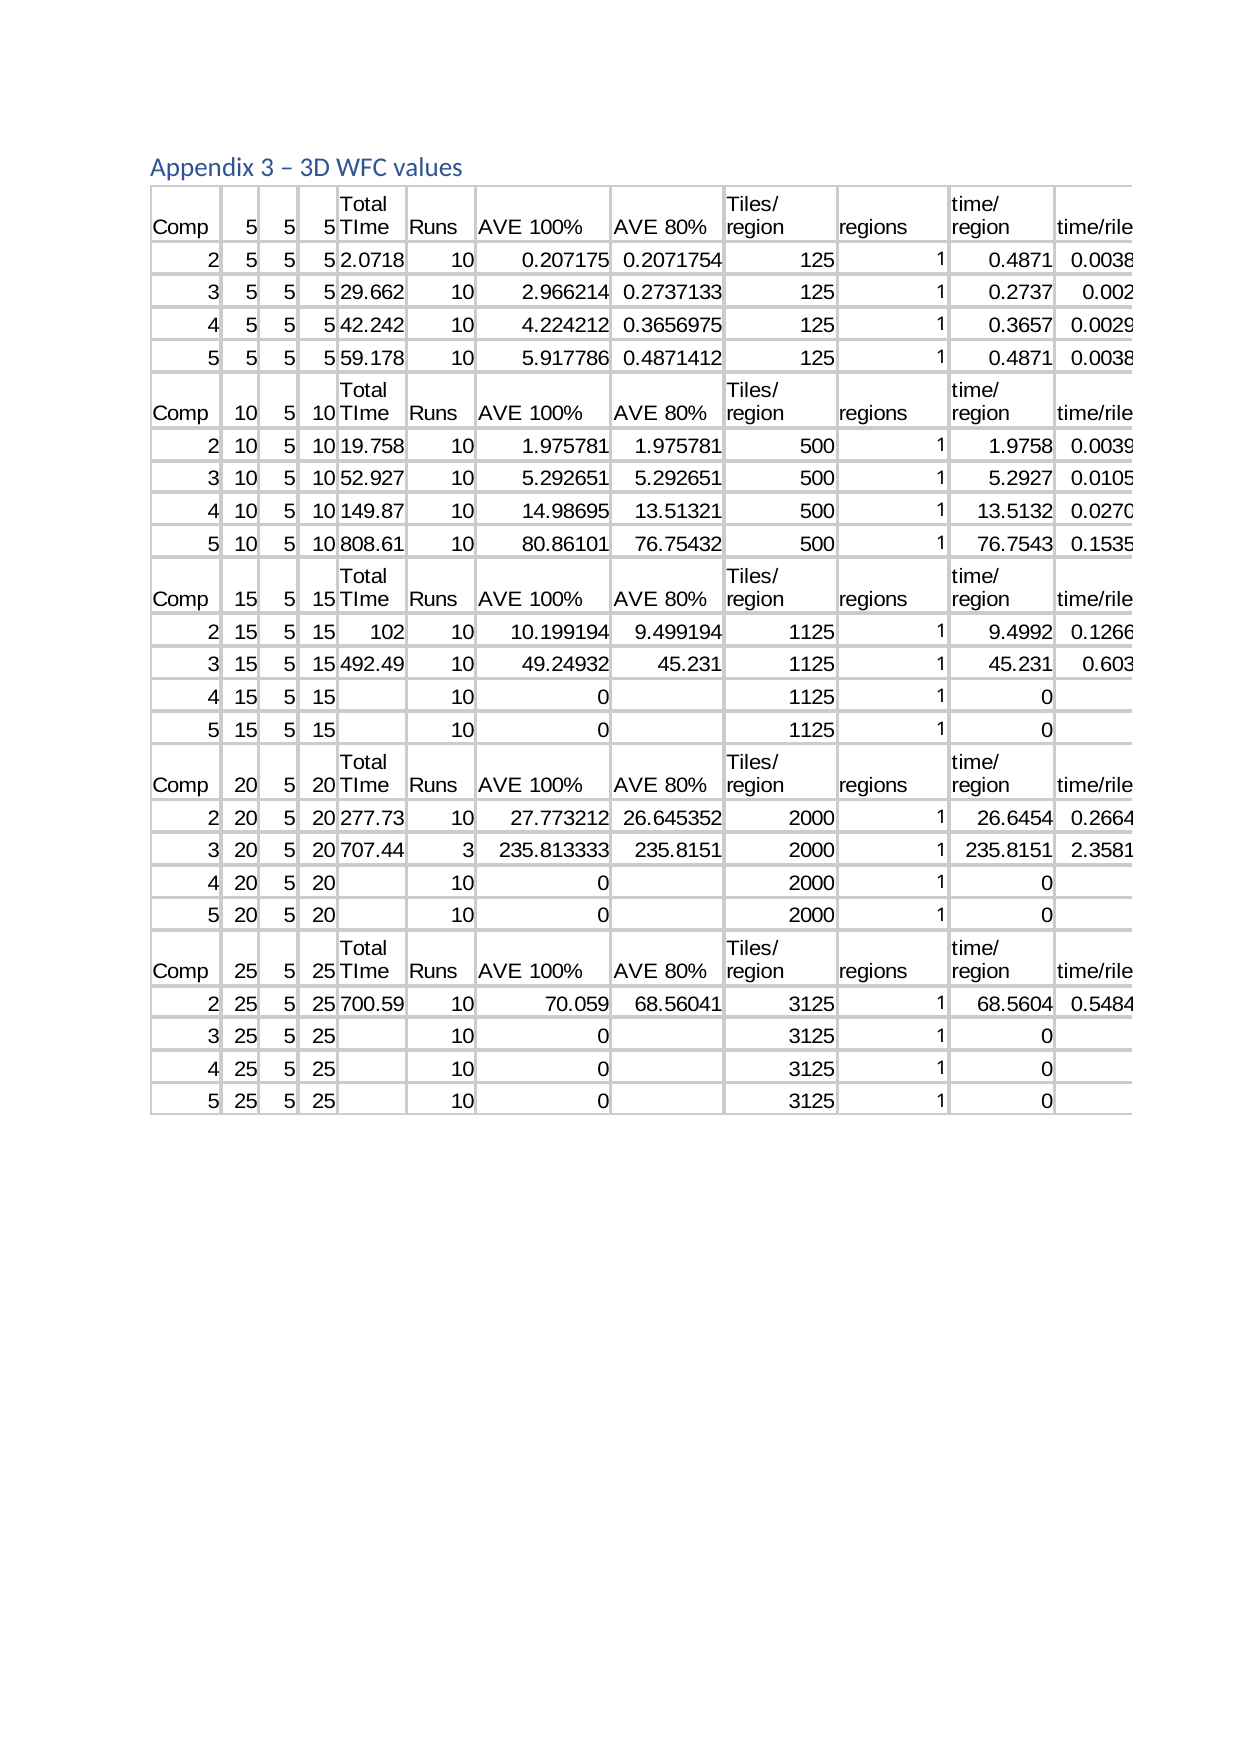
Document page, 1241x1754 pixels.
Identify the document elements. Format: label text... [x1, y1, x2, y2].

subtitle Appendix 3 – 3D WFC values [150, 150, 1090, 183]
